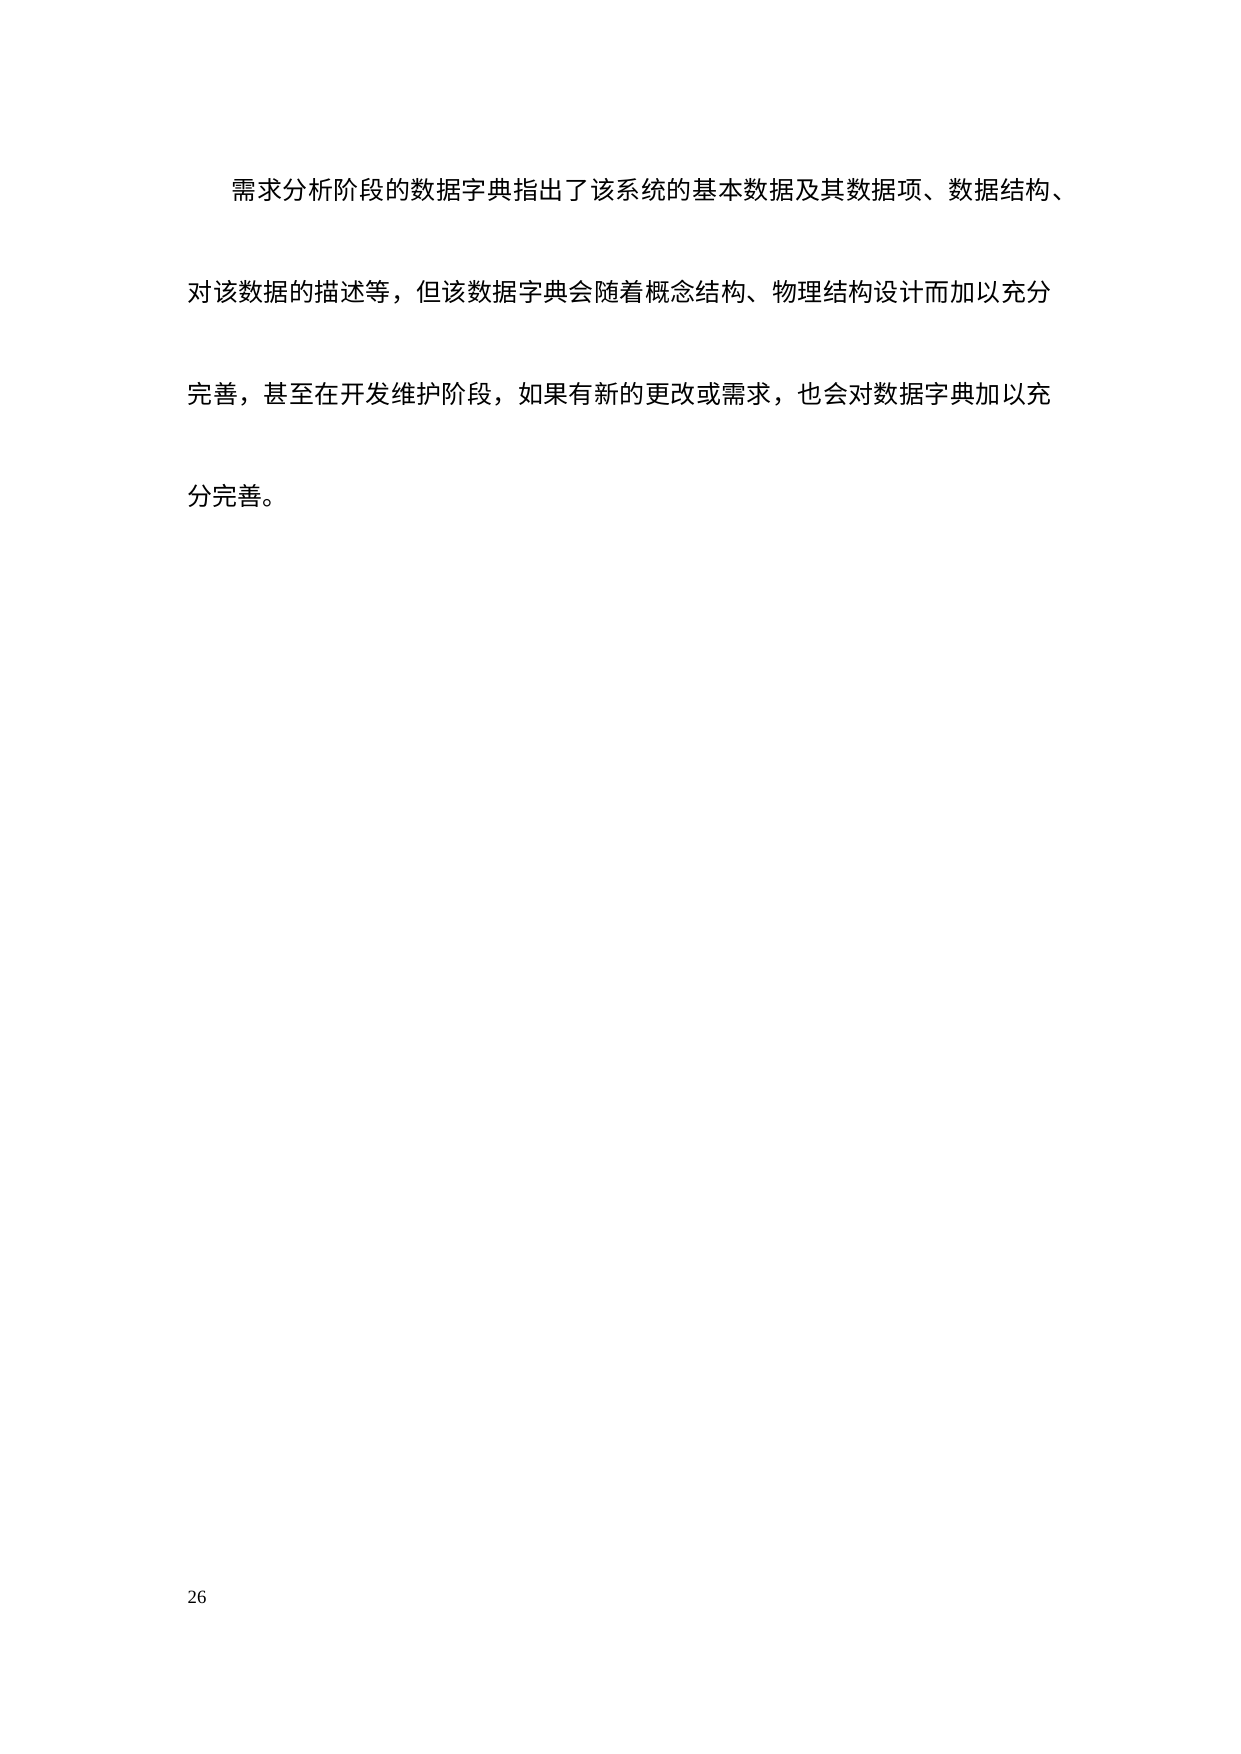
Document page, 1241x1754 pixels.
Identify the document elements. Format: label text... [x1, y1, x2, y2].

text 需求分析阶段的数据字典指出了该系统的基本数据及其数据项、数据结构、对该数据的描述等，但该数据字典会随着概念结构、物理结构设计而加以充分完善，甚至在开发维护阶段，如果有新的更改或需求，也会对数据字典加以充分完善。 [187, 155, 1053, 528]
